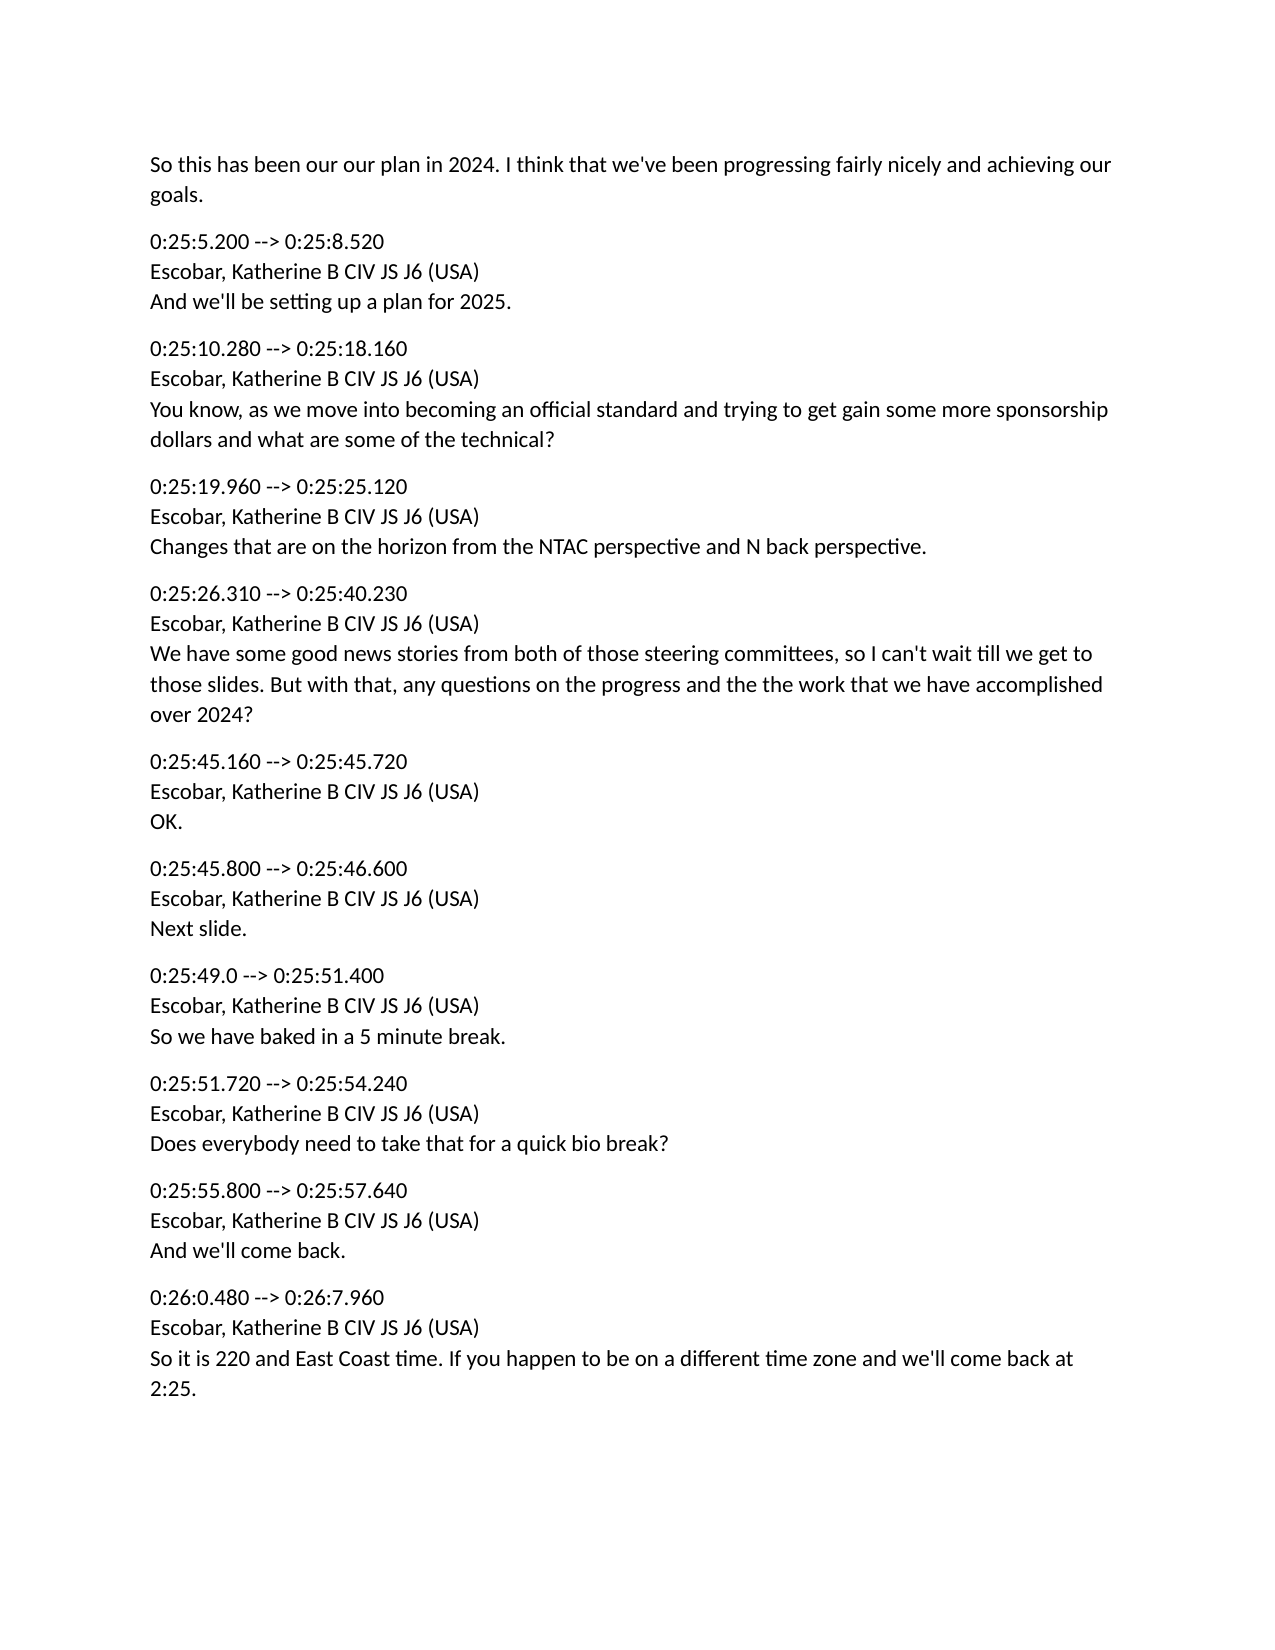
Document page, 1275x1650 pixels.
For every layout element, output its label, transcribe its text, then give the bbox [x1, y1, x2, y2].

text 0:25:45.800 --> 0:25:46.600 Escobar, Katherine B CIV JS J6 (USA) Next slide. [150, 854, 1125, 943]
text 0:25:10.280 --> 0:25:18.160 Escobar, Katherine B CIV JS J6 (USA) You know, as we move into becoming an official standard and trying to get gain some more sponsorship dollars and what are some of the technical? [150, 334, 1125, 453]
text 0:25:19.960 --> 0:25:25.120 Escobar, Katherine B CIV JS J6 (USA) Changes that are on the horizon from the NTAC perspective and N back perspective. [150, 472, 1125, 560]
text 0:25:49.0 --> 0:25:51.400 Escobar, Katherine B CIV JS J6 (USA) So we have baked in a 5 minute break. [150, 961, 1125, 1050]
text 0:26:0.480 --> 0:26:7.960 Escobar, Katherine B CIV JS J6 (USA) So it is 220 and East Coast time. If you happen to be on a different time zone and we'll come back at 2:25. [150, 1283, 1125, 1402]
text 0:25:5.200 --> 0:25:8.520 Escobar, Katherine B CIV JS J6 (USA) And we'll be setting up a plan for 2025. [150, 227, 1125, 316]
text 0:25:26.310 --> 0:25:40.230 Escobar, Katherine B CIV JS J6 (USA) We have some good news stories from both of those steering committees, so I can't wait till we get to those slides. But with that, any questions on the progress and the the work that we have accomplished over 2024? [150, 579, 1125, 728]
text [150, 150, 1125, 208]
text 0:25:45.160 --> 0:25:45.720 Escobar, Katherine B CIV JS J6 (USA) OK. [150, 747, 1125, 835]
text 0:25:51.720 --> 0:25:54.240 Escobar, Katherine B CIV JS J6 (USA) Does everybody need to take that for a quick bio break? [150, 1069, 1125, 1157]
text 0:25:55.800 --> 0:25:57.640 Escobar, Katherine B CIV JS J6 (USA) And we'll come back. [150, 1176, 1125, 1264]
